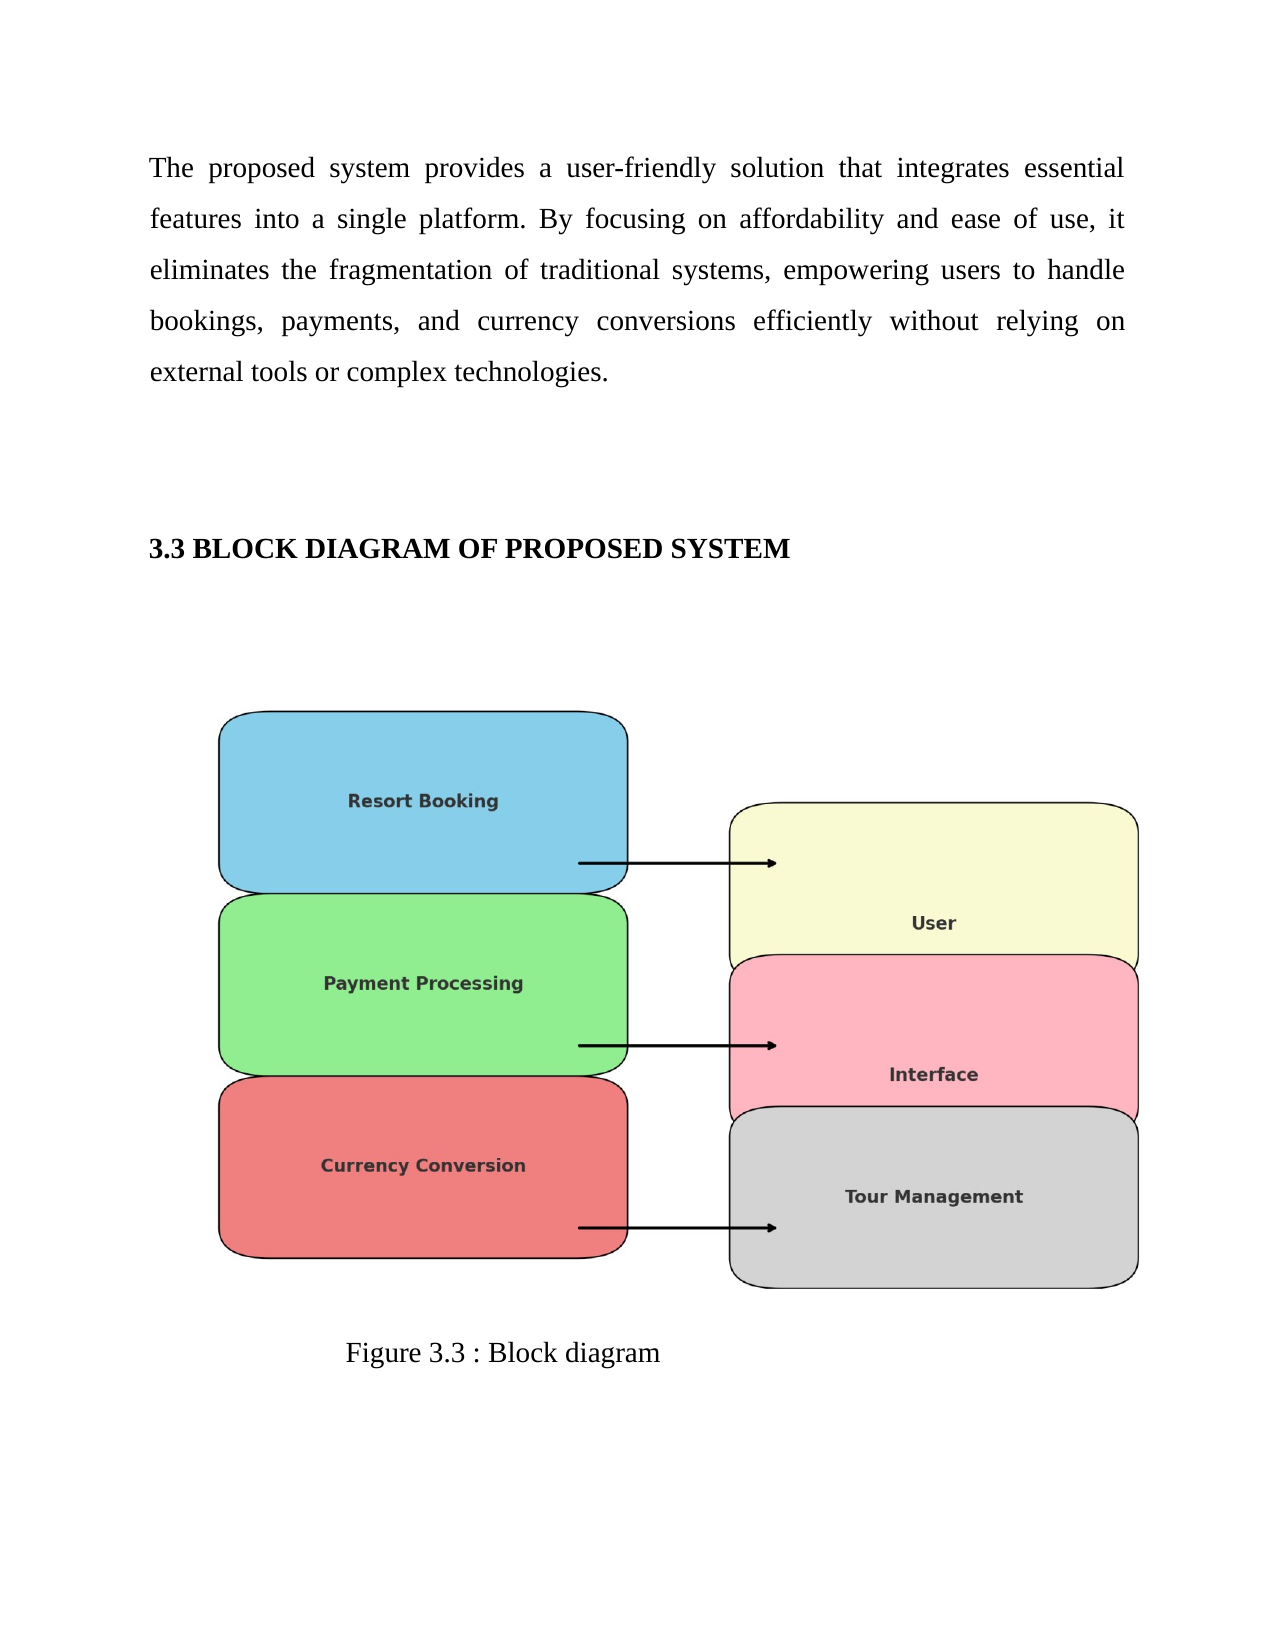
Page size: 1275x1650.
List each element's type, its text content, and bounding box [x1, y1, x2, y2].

picture [157, 670, 1199, 1299]
text The proposed system provides a user-friendly solution that integrates essential features into a single platform. By focusing on affordability and ease of use, it eliminates the fragmentation of traditional systems, empowering users to handle bookings, payments, and currency conversions efficiently without relying on external tools or complex technologies. [148, 150, 1126, 387]
subtitle 3.3 BLOCK DIAGRAM OF PROPOSED SYSTEM [148, 531, 1198, 564]
text Figure 3.3 : Block diagram [148, 1336, 1126, 1369]
